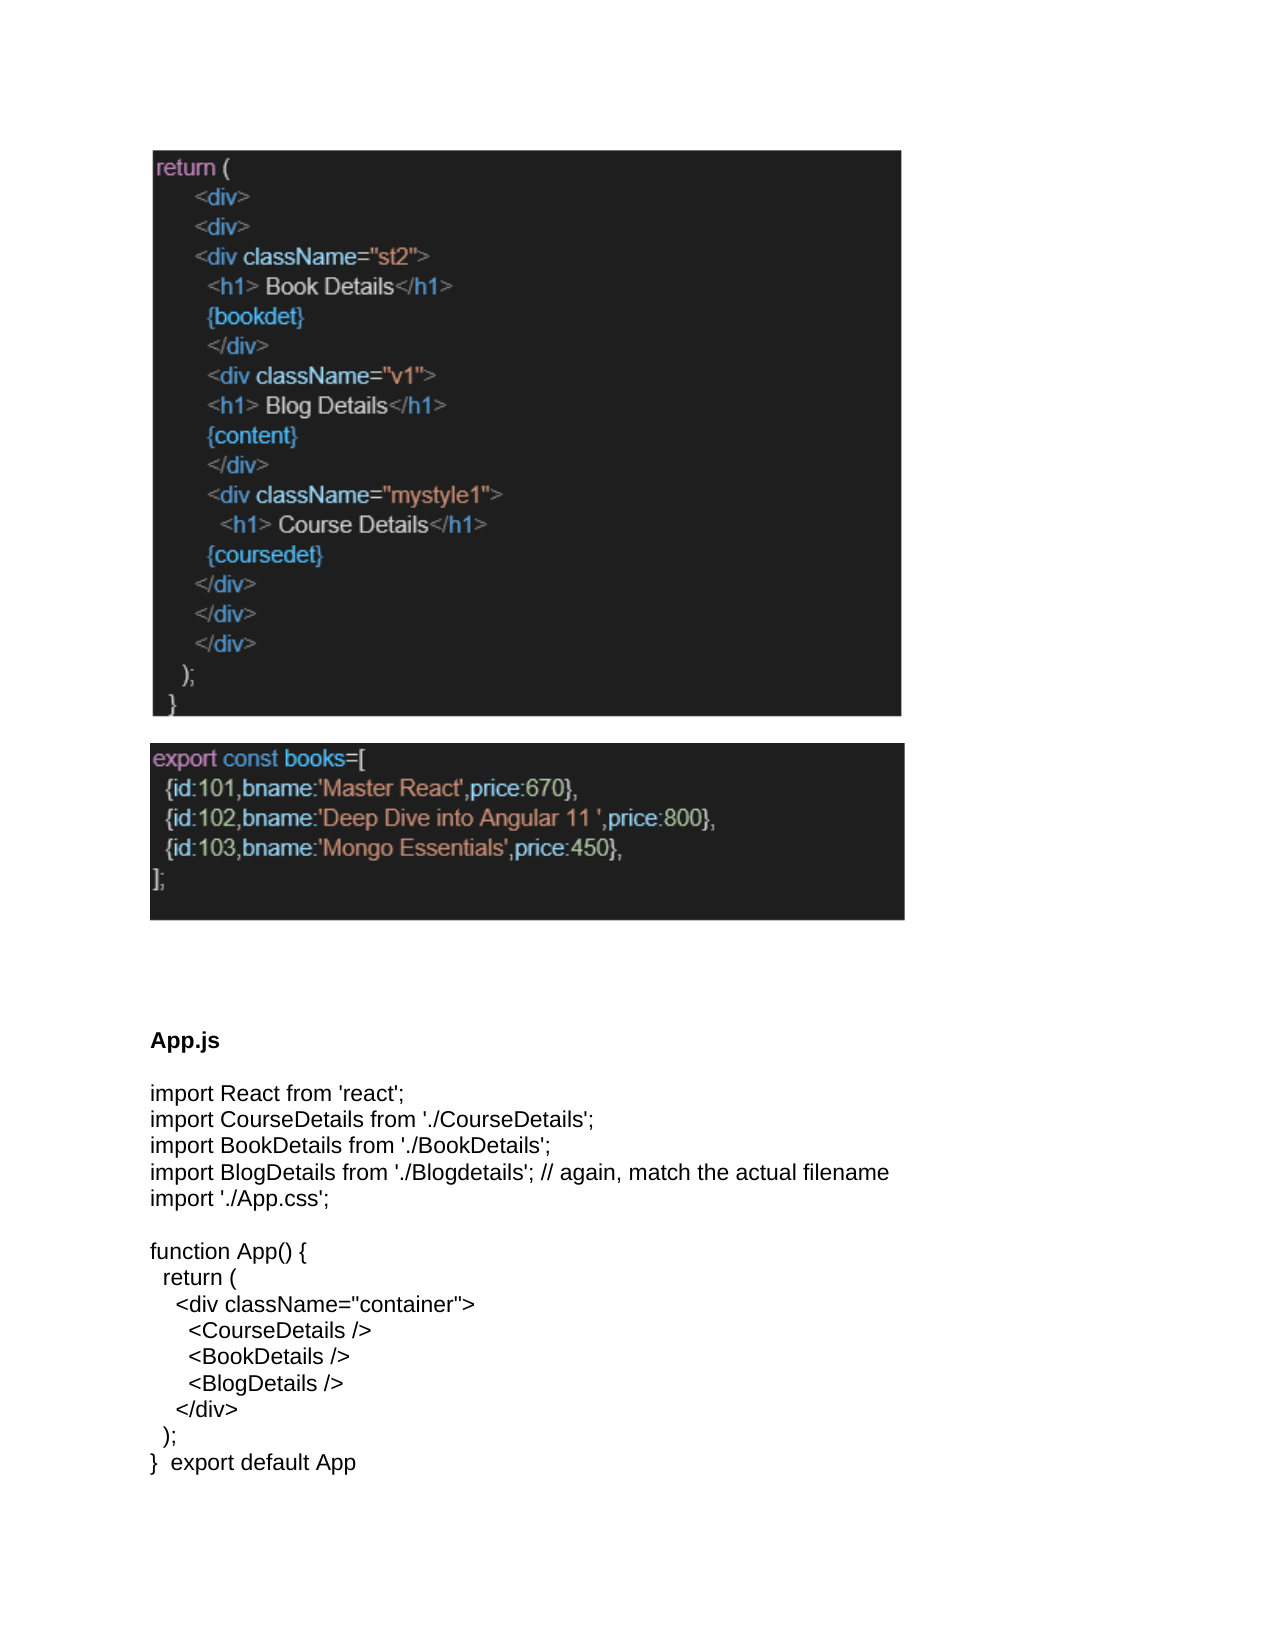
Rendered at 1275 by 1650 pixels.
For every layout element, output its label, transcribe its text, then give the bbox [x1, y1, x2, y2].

text import React from 'react'; [150, 1080, 1125, 1106]
text <BookDetails /> [150, 1343, 1125, 1370]
text ); [150, 1422, 1125, 1449]
text App.js [150, 1027, 1125, 1053]
text <div className="container"> [150, 1291, 1125, 1317]
text <BlogDetails /> [150, 1370, 1125, 1396]
text function App() { [150, 1238, 1125, 1264]
text import BlogDetails from './Blogdetails'; // again, match the actual filename [150, 1159, 1125, 1185]
text import './App.css'; [150, 1185, 1125, 1212]
text import CourseDetails from './CourseDetails'; [150, 1106, 1125, 1132]
picture [150, 150, 902, 718]
text <CourseDetails /> [150, 1317, 1125, 1343]
text </div> [150, 1396, 1125, 1422]
picture [150, 743, 905, 922]
text return ( [150, 1264, 1125, 1291]
text } export default App [150, 1449, 1125, 1475]
text import BookDetails from './BookDetails'; [150, 1132, 1125, 1159]
